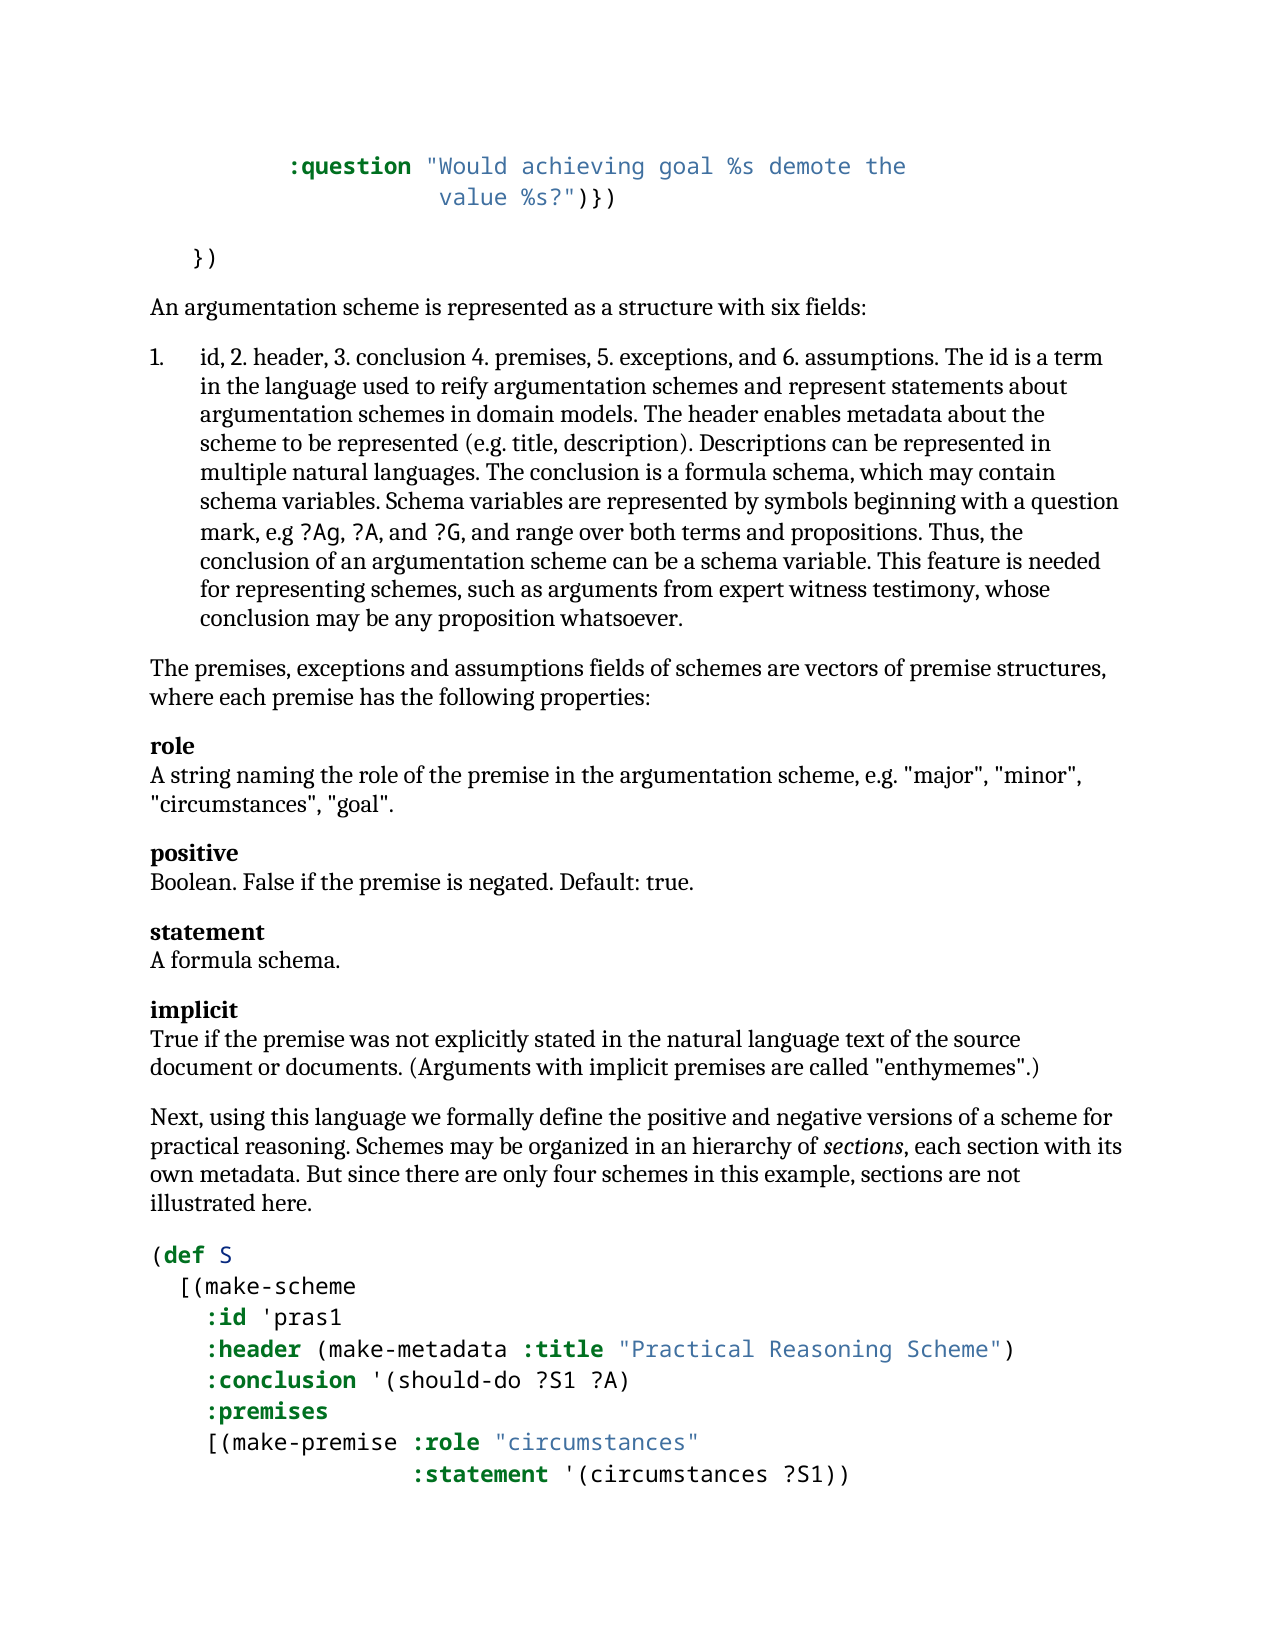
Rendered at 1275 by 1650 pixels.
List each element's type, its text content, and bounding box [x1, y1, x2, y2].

text positive [150, 839, 1125, 868]
text The premises, exceptions and assumptions fields of schemes are vectors of premise structures, where each premise has the following properties: [150, 654, 1125, 711]
text True if the premise was not explicitly stated in the natural language text of the source document or documents. (Arguments with implicit premises are called "enthymemes".) [150, 1024, 1125, 1082]
text A string naming the role of the premise in the argumentation scheme, e.g. "major", "minor", "circumstances", "goal". [150, 761, 1125, 818]
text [150, 1239, 1125, 1489]
text Boolean. False if the premise is negated. Default: true. [150, 868, 1125, 897]
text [150, 150, 1125, 272]
text An argumentation scheme is represented as a structure with six fields: [150, 293, 1125, 322]
text statement [150, 917, 1125, 946]
text implicit [150, 996, 1125, 1024]
list id, 2. header, 3. conclusion 4. premises, 5. exceptions, and 6. assumptions. The id is a term in the language used to reify argumentation schemes and represent statements about argumentation schemes in domain models. The header enables metadata about the scheme to be represented (e.g. title, description). Descriptions can be represented in multiple natural languages. The conclusion is a formula schema, which may contain schema variables. Schema variables are represented by symbols beginning with a question mark, e.g ?Ag, ?A, and ?G, and range over both terms and propositions. Thus, the conclusion of an argumentation scheme can be a schema variable. This feature is needed for representing schemes, such as arguments from expert witness testimony, whose conclusion may be any proposition whatsoever. [150, 343, 1125, 633]
text role [150, 732, 1125, 761]
text Next, using this language we formally define the positive and negative versions of a scheme for practical reasoning. Schemes may be organized in an hierarchy of sections, each section with its own metadata. But since there are only four schemes in this example, sections are not illustrated here. [150, 1103, 1125, 1218]
text A formula schema. [150, 946, 1125, 975]
